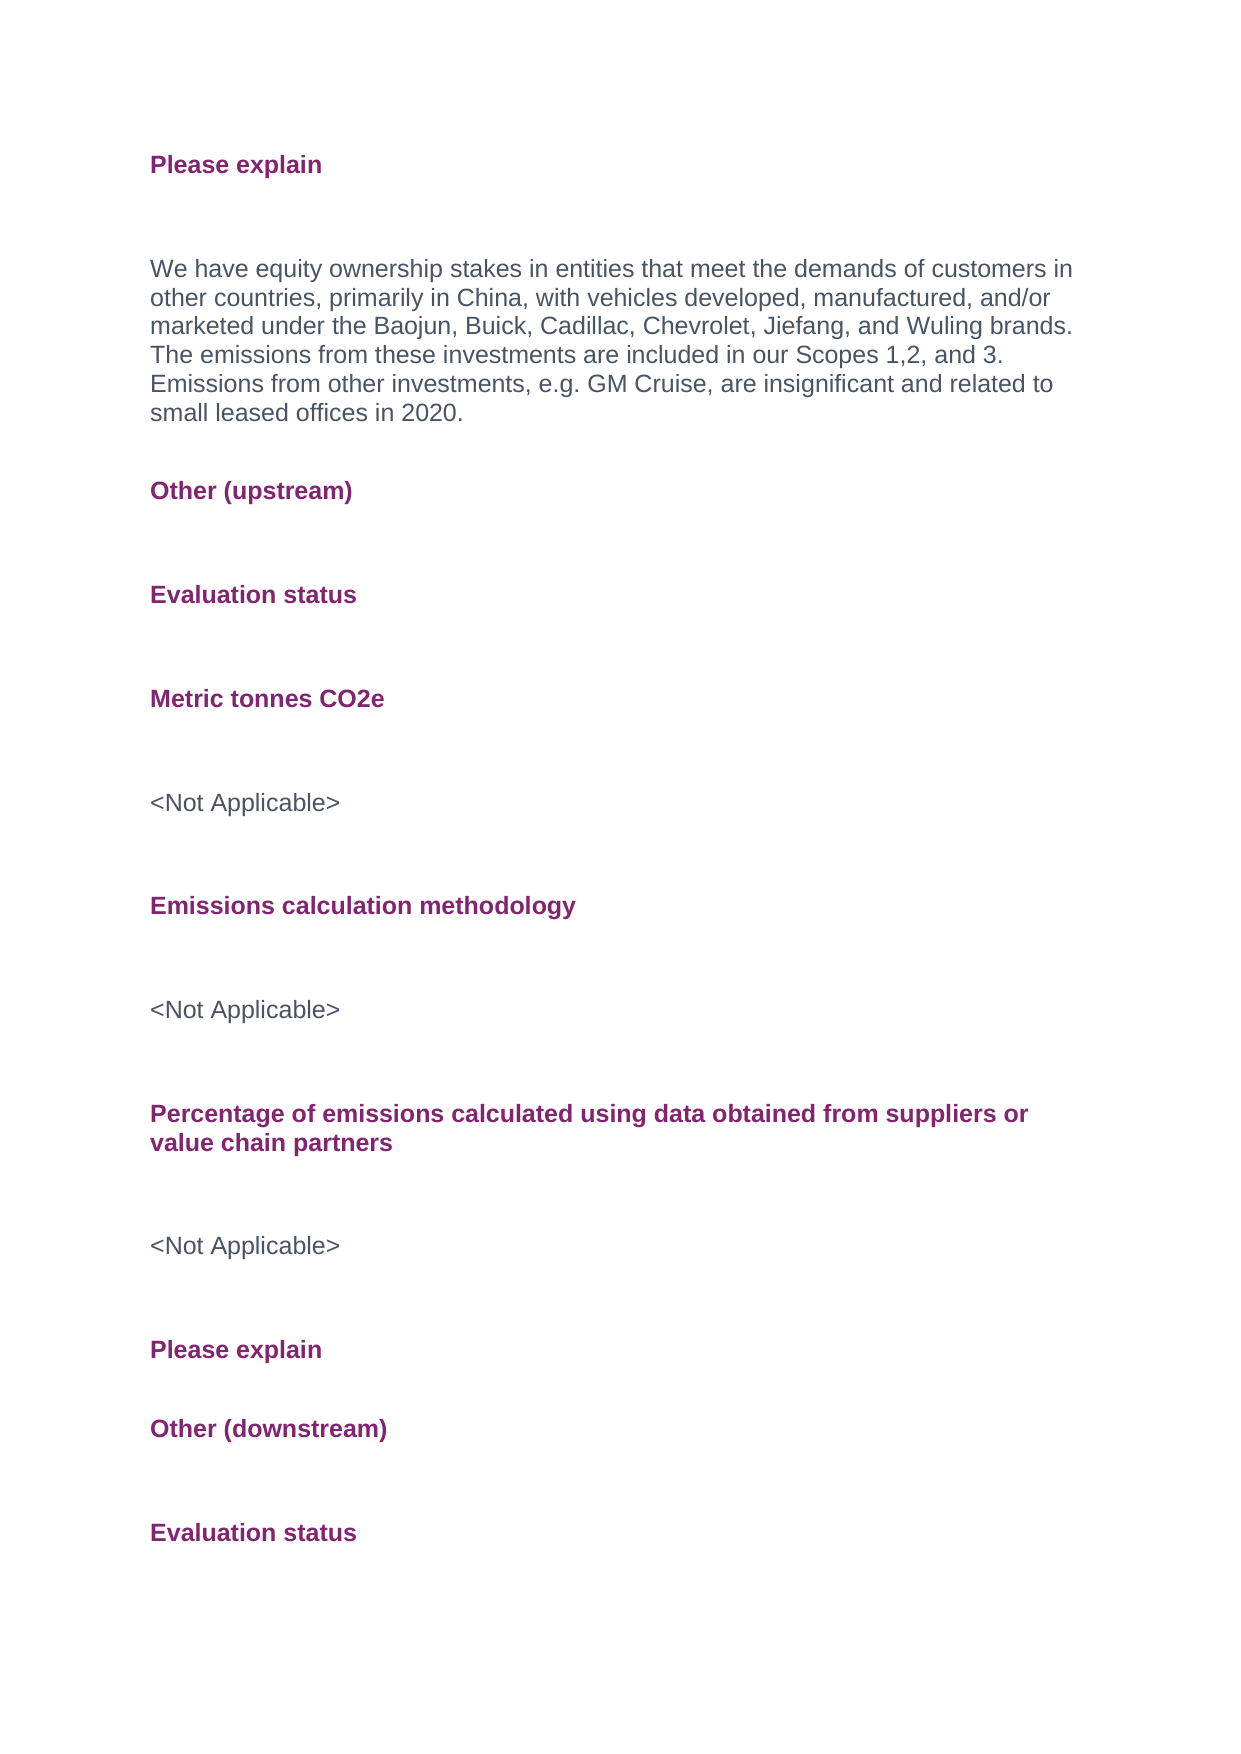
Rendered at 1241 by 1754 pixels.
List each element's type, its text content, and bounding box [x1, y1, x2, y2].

subtitle Metric tonnes CO2e [150, 684, 1090, 712]
subtitle Evaluation status [150, 580, 1090, 609]
subtitle Emissions calculation methodology [150, 891, 1090, 920]
subtitle Evaluation status [150, 1517, 1090, 1546]
text We have equity ownership stakes in entities that meet the demands of customers in other countries, primarily in China, with vehicles developed, manufactured, and/or marketed under the Baojun, Buick, Cadillac, Chevrolet, Jiefang, and Wuling brands. The emissions from these investments are included in our Scopes 1,2, and 3. Emissions from other investments, e.g. GM Cruise, are insignificant and related to small leased offices in 2020. [150, 254, 1090, 426]
subtitle Please explain [150, 150, 1090, 179]
subtitle Percentage of emissions calculated using data obtained from suppliers or value chain partners [150, 1099, 1090, 1156]
text <Not Applicable> [150, 787, 1090, 816]
subtitle Please explain [150, 1335, 1090, 1364]
subtitle Other (upstream) [150, 476, 1090, 505]
subtitle Other (downstream) [150, 1414, 1090, 1442]
text <Not Applicable> [150, 1231, 1090, 1260]
text <Not Applicable> [150, 995, 1090, 1024]
